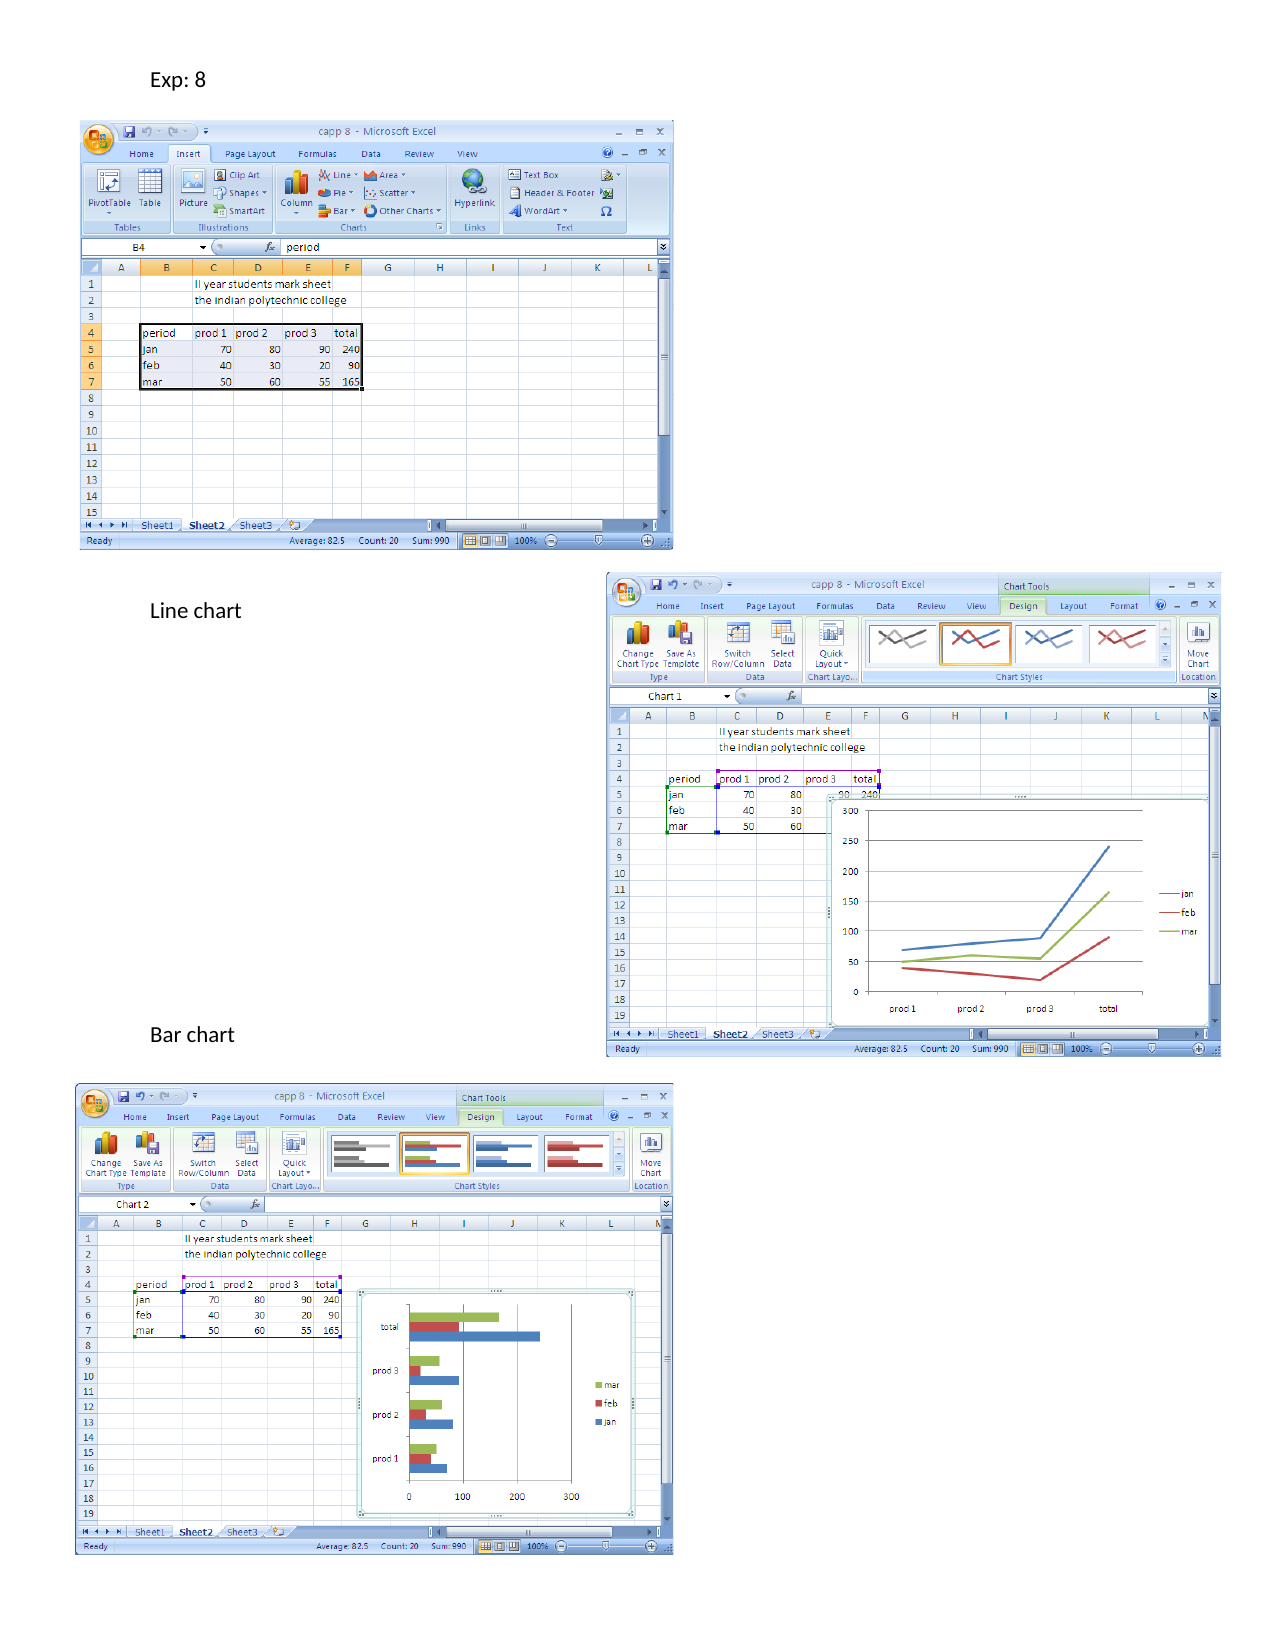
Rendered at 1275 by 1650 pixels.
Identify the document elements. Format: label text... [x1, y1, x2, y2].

picture [606, 572, 1222, 1057]
picture [75, 1083, 674, 1555]
text Line chart [150, 596, 1125, 624]
text Exp: 8 [150, 66, 1125, 94]
picture [79, 120, 674, 550]
text Bar chart [150, 1020, 1125, 1048]
